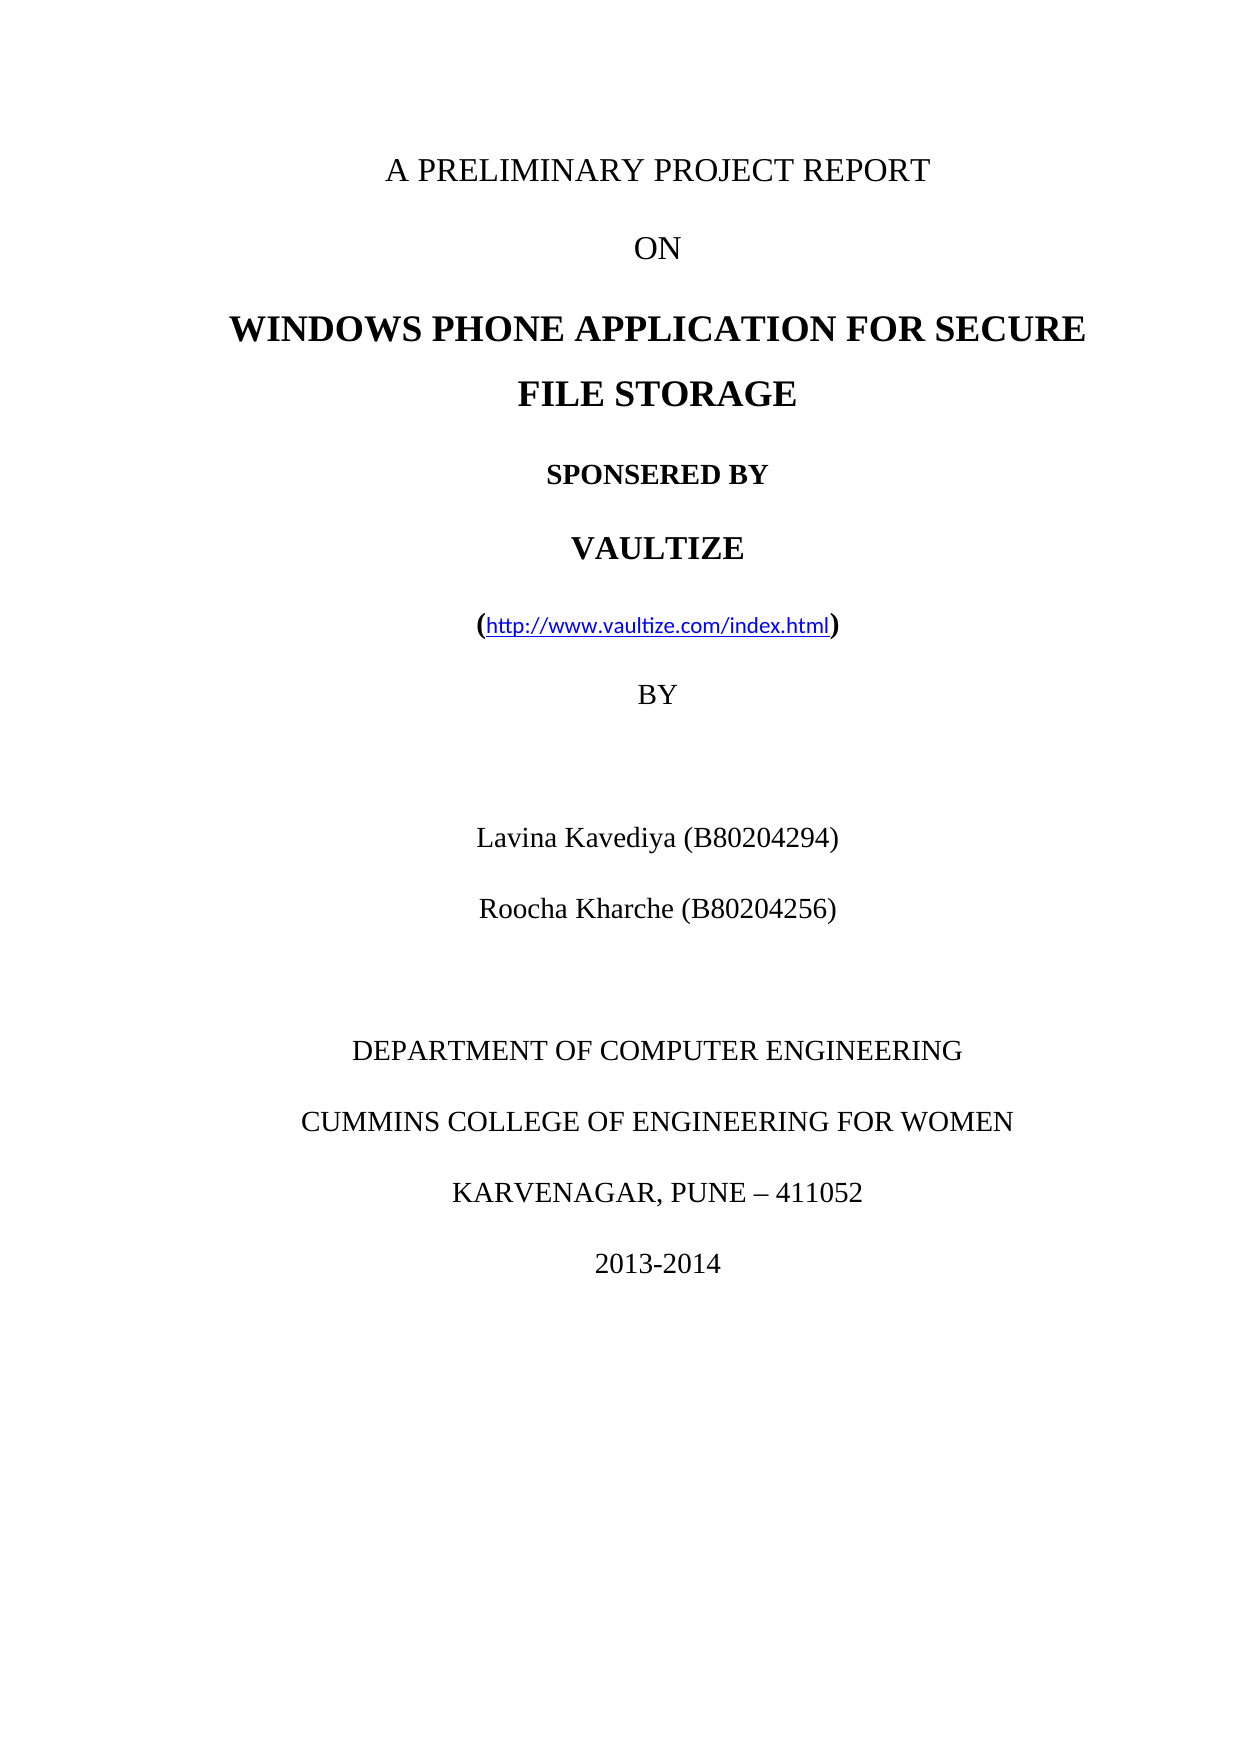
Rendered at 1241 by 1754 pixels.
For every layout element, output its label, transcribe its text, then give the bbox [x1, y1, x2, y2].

text CUMMINS COLLEGE OF ENGINEERING FOR WOMEN [225, 1104, 1090, 1138]
text BY [225, 677, 1090, 711]
text ON [225, 228, 1090, 267]
text DEPARTMENT OF COMPUTER ENGINEERING [225, 1033, 1090, 1067]
text Lavina Kavediya (B80204294) [225, 820, 1090, 853]
text (http://www.vaultize.com/index.html) [225, 606, 1090, 640]
text KARVENAGAR, PUNE – 411052 [225, 1176, 1090, 1209]
text WINDOWS PHONE APPLICATION FOR SECURE FILE STORAGE [225, 307, 1090, 414]
text 2013-2014 [225, 1247, 1090, 1280]
text VAULTIZE [225, 528, 1090, 566]
text A PRELIMINARY PROJECT REPORT [225, 150, 1090, 188]
text Roocha Kharche (B80204256) [225, 891, 1090, 924]
text SPONSERED BY [225, 457, 1090, 490]
